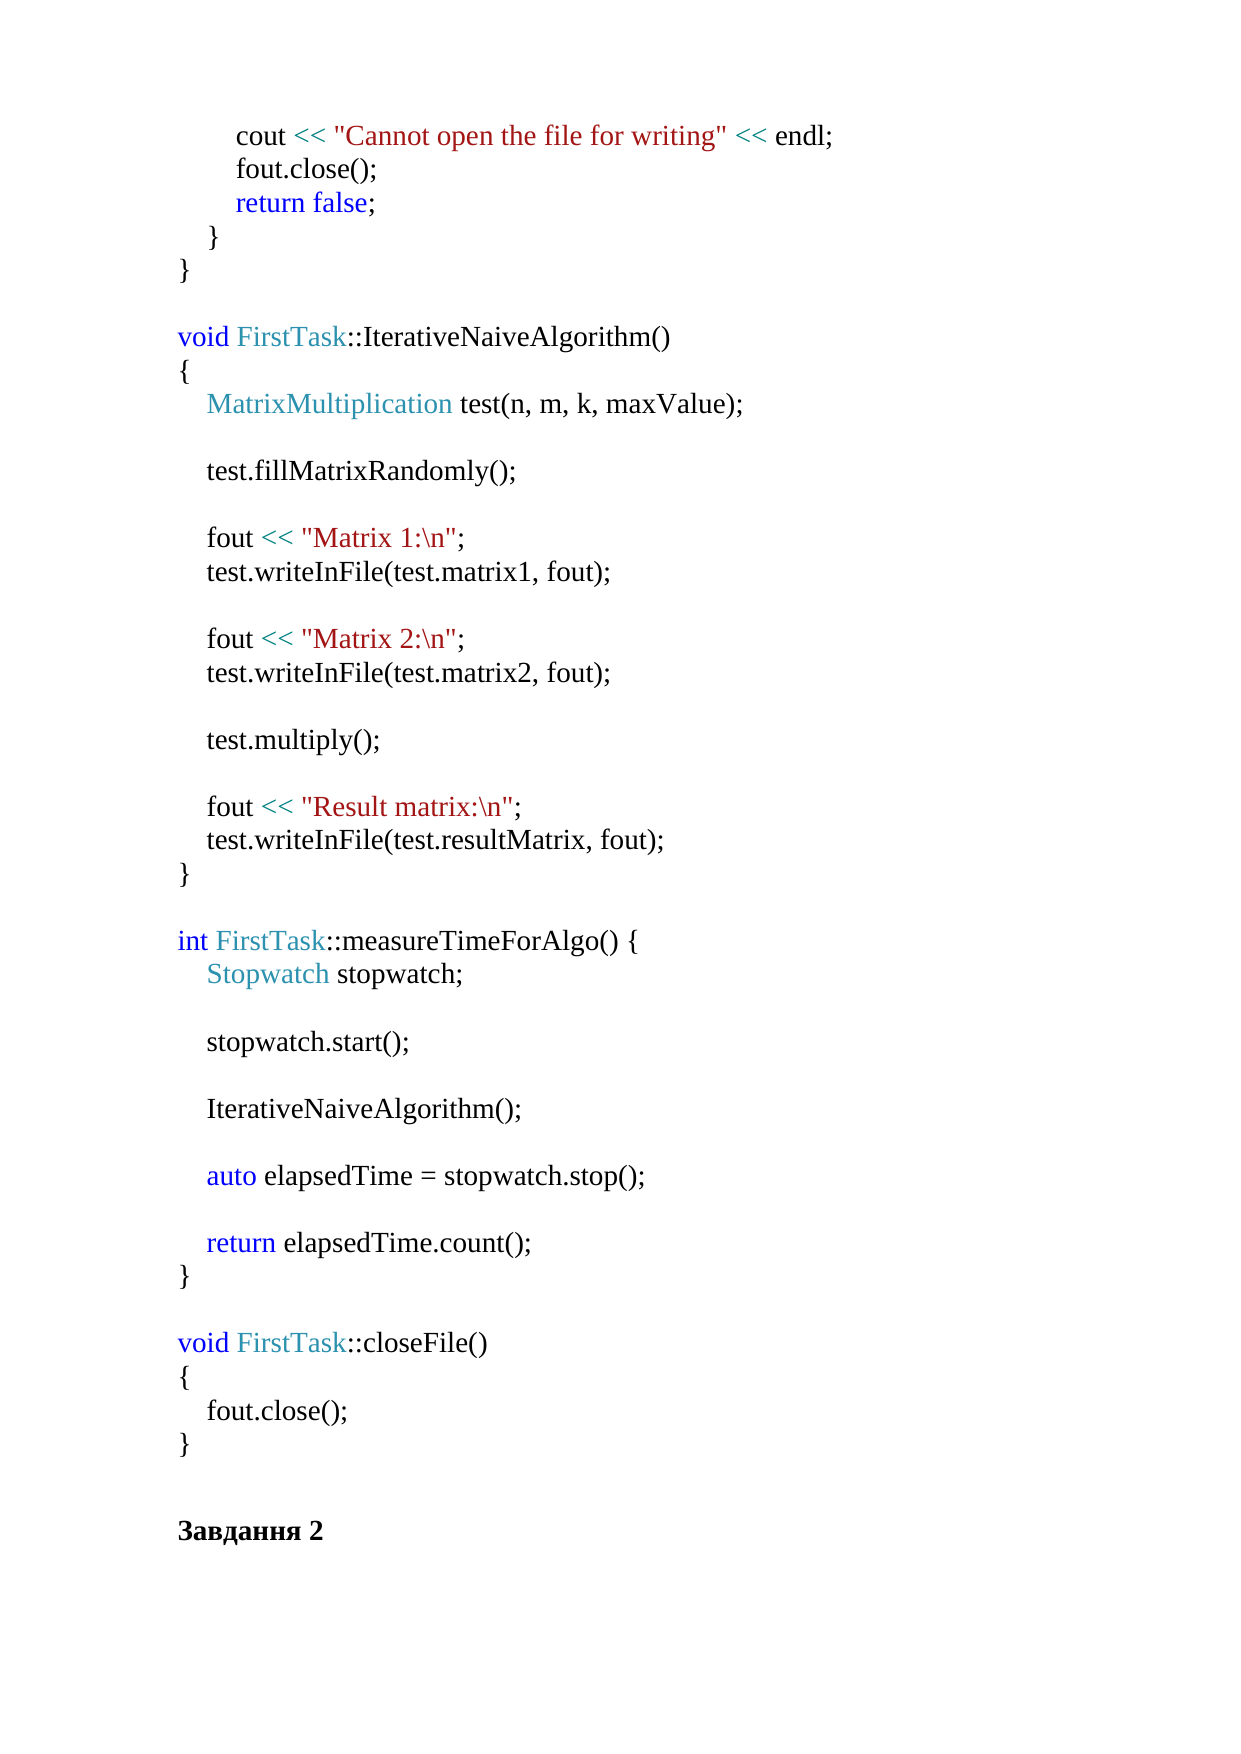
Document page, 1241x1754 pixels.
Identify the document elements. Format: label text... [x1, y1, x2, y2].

text stopwatch.start(); [177, 1024, 1152, 1057]
text fout << "Matrix 2:\n"; [177, 621, 1152, 655]
text } [177, 252, 1152, 286]
text } [177, 1426, 1152, 1460]
text void FirstTask::closeFile() [177, 1326, 1152, 1359]
text } [177, 1258, 1152, 1292]
text MatrixMultiplication test(n, m, k, maxValue); [177, 386, 1152, 420]
text fout << "Result matrix:\n"; [177, 789, 1152, 822]
text fout.close(); [177, 1393, 1152, 1426]
text int FirstTask::measureTimeForAlgo() { [177, 923, 1152, 957]
text IterativeNaiveAlgorithm(); [177, 1091, 1152, 1124]
text test.writeInFile(test.resultMatrix, fout); [177, 822, 1152, 856]
text } [177, 219, 1152, 252]
text test.multiply(); [177, 722, 1152, 755]
text fout.close(); [177, 152, 1152, 185]
text test.writeInFile(test.matrix2, fout); [177, 655, 1152, 688]
text void FirstTask::IterativeNaiveAlgorithm() [177, 319, 1152, 353]
text fout << "Matrix 1:\n"; [177, 521, 1152, 554]
text return false; [177, 185, 1152, 219]
text cout << "Cannot open the file for writing" << endl; [177, 118, 1152, 152]
text Завдання 2 [177, 1513, 1152, 1546]
text test.writeInFile(test.matrix1, fout); [177, 554, 1152, 588]
text test.fillMatrixRandomly(); [177, 453, 1152, 487]
text { [177, 353, 1152, 386]
text return elapsedTime.count(); [177, 1225, 1152, 1258]
text } [177, 856, 1152, 889]
text { [177, 1359, 1152, 1393]
text Stopwatch stopwatch; [177, 957, 1152, 990]
text auto elapsedTime = stopwatch.stop(); [177, 1158, 1152, 1191]
